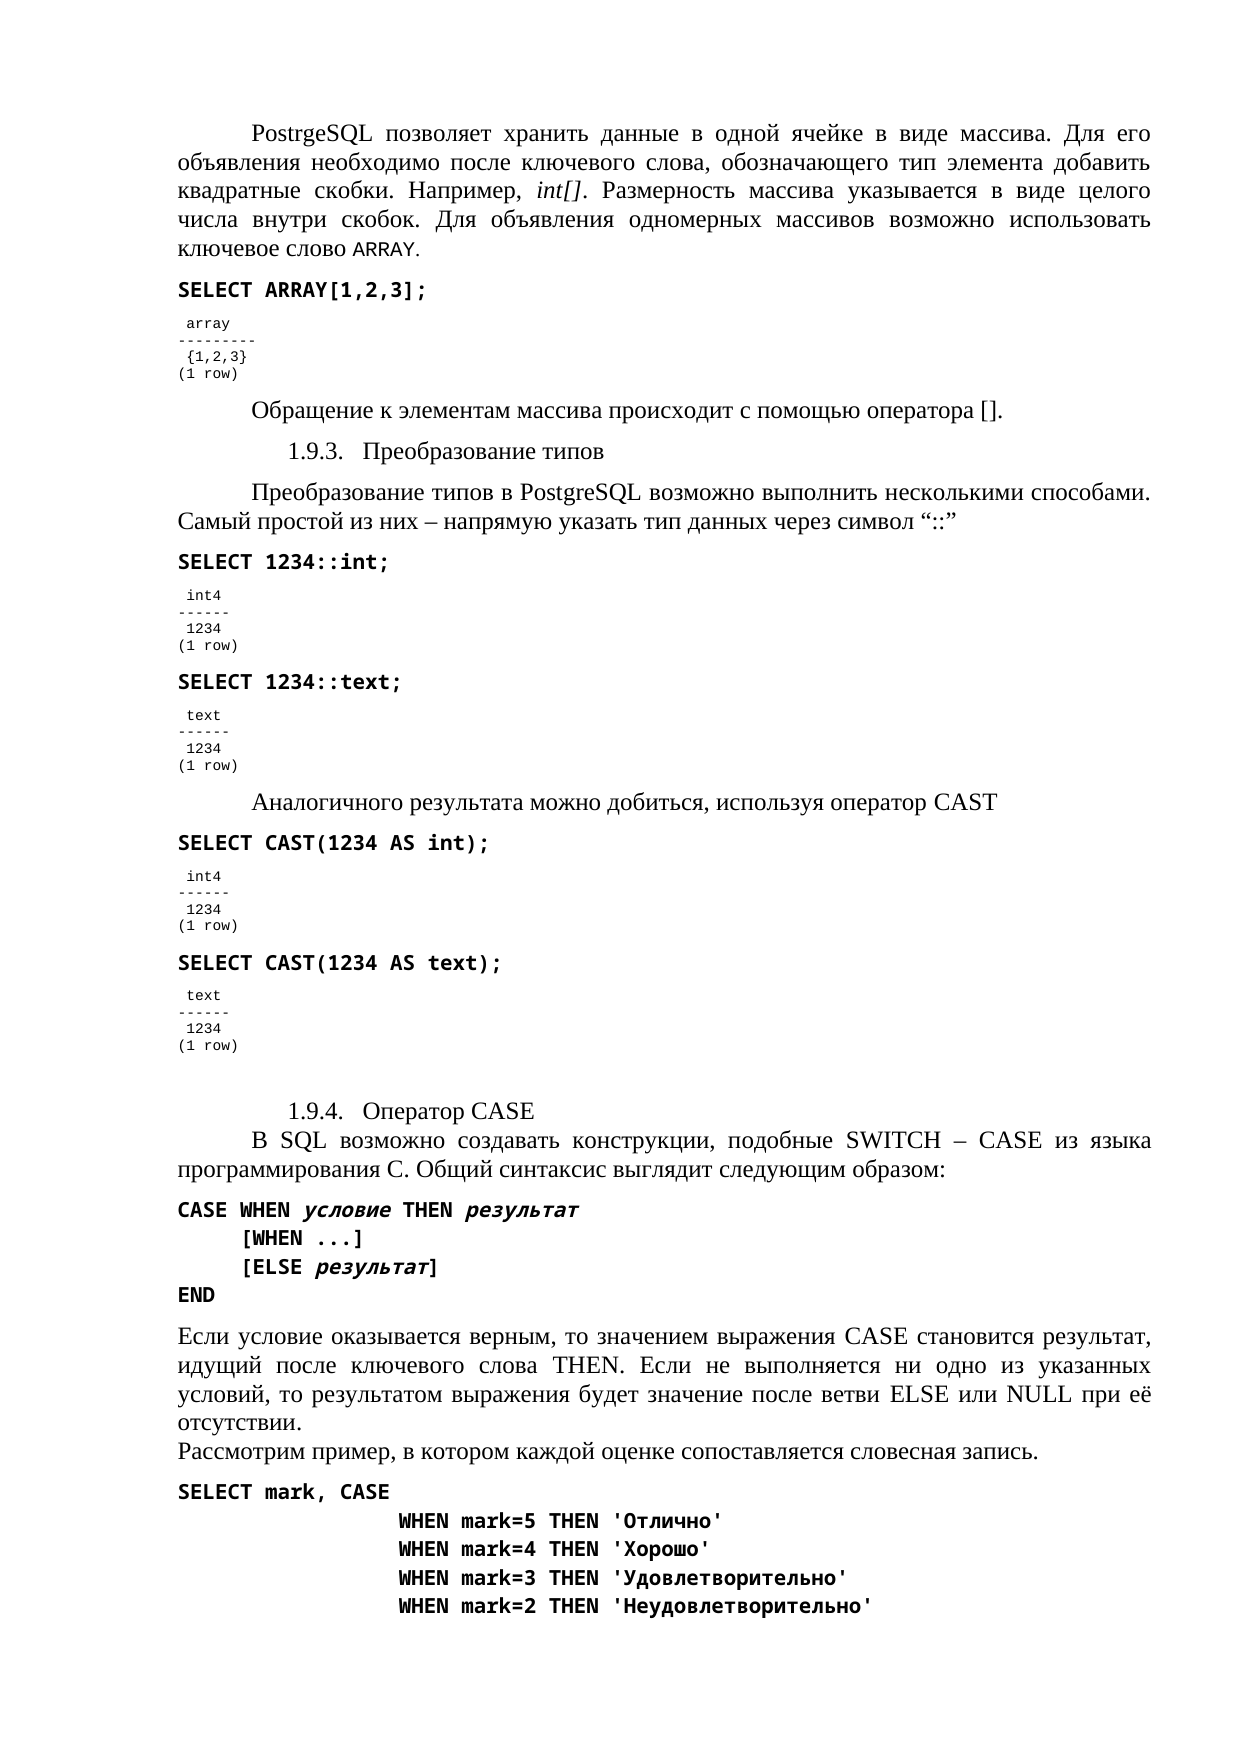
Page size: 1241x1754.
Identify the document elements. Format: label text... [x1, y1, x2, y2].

text Рассмотрим пример, в котором каждой оценке сопоставляется словесная запись. [177, 1436, 1152, 1465]
text int4 [177, 869, 1152, 886]
text {1,2,3} [177, 349, 1152, 366]
text text [177, 708, 1152, 724]
text Если условие оказывается верным, то значением выражения CASE становится результат, идущий после ключевого слова THEN. Если не выполняется ни одно из указанных условий, то результатом выражения будет значение после ветви ELSE или NULL при её отсутствии. [177, 1321, 1152, 1436]
text В SQL возможно создавать конструкции, подобные SWITCH – CASE из языка программирования С. Общий синтаксис выглядит следующим образом: [177, 1125, 1152, 1182]
text int4 [177, 588, 1152, 605]
text WHEN mark=5 THEN 'Отлично' [177, 1506, 1152, 1534]
text ------ [177, 1005, 1152, 1022]
text [WHEN ...] [177, 1223, 1152, 1252]
text END [177, 1280, 1152, 1309]
text [ELSE результат] [177, 1252, 1152, 1280]
text 1234 [177, 1022, 1152, 1038]
list Оператор CASE [287, 1096, 1152, 1125]
text (1 row) [177, 366, 1152, 382]
text WHEN mark=4 THEN 'Хорошо' [177, 1534, 1152, 1563]
text SELECT ARRAY[1,2,3]; [177, 275, 1152, 304]
text array [177, 316, 1152, 333]
text PostrgeSQL позволяет хранить данные в одной ячейке в виде массива. Для его объявления необходимо после ключевого слова, обозначающего тип элемента добавить квадратные скобки. Например, int[]. Размерность массива указывается в виде целого числа внутри скобок. Для объявления одномерных массивов возможно использовать ключевое слово ARRAY. [177, 118, 1152, 263]
text SELECT 1234::int; [177, 547, 1152, 576]
list Преобразование типов [287, 436, 1152, 465]
text (1 row) [177, 758, 1152, 774]
text CASE WHEN условие THEN результат [177, 1195, 1152, 1223]
text ------ [177, 724, 1152, 741]
text Аналогичного результата можно добиться, используя оператор CAST [177, 787, 1152, 816]
text SELECT mark, CASE [177, 1477, 1152, 1506]
text (1 row) [177, 1038, 1152, 1055]
text WHEN mark=3 THEN 'Удовлетворительно' [177, 1563, 1152, 1591]
text WHEN mark=2 THEN 'Неудовлетворительно' [177, 1591, 1152, 1619]
text ------ [177, 605, 1152, 621]
text text [177, 989, 1152, 1005]
text (1 row) [177, 638, 1152, 654]
text Обращение к элементам массива происходит с помощью оператора []. [177, 395, 1152, 424]
text 1234 [177, 741, 1152, 758]
text (1 row) [177, 919, 1152, 935]
text 1234 [177, 902, 1152, 919]
text ------ [177, 886, 1152, 902]
text SELECT CAST(1234 AS int); [177, 828, 1152, 856]
text --------- [177, 333, 1152, 349]
text Преобразование типов в PostgreSQL возможно выполнить несколькими способами. Самый простой из них – напрямую указать тип данных через символ “::” [177, 477, 1152, 535]
text SELECT 1234::text; [177, 667, 1152, 696]
text SELECT CAST(1234 AS text); [177, 948, 1152, 976]
text 1234 [177, 621, 1152, 638]
